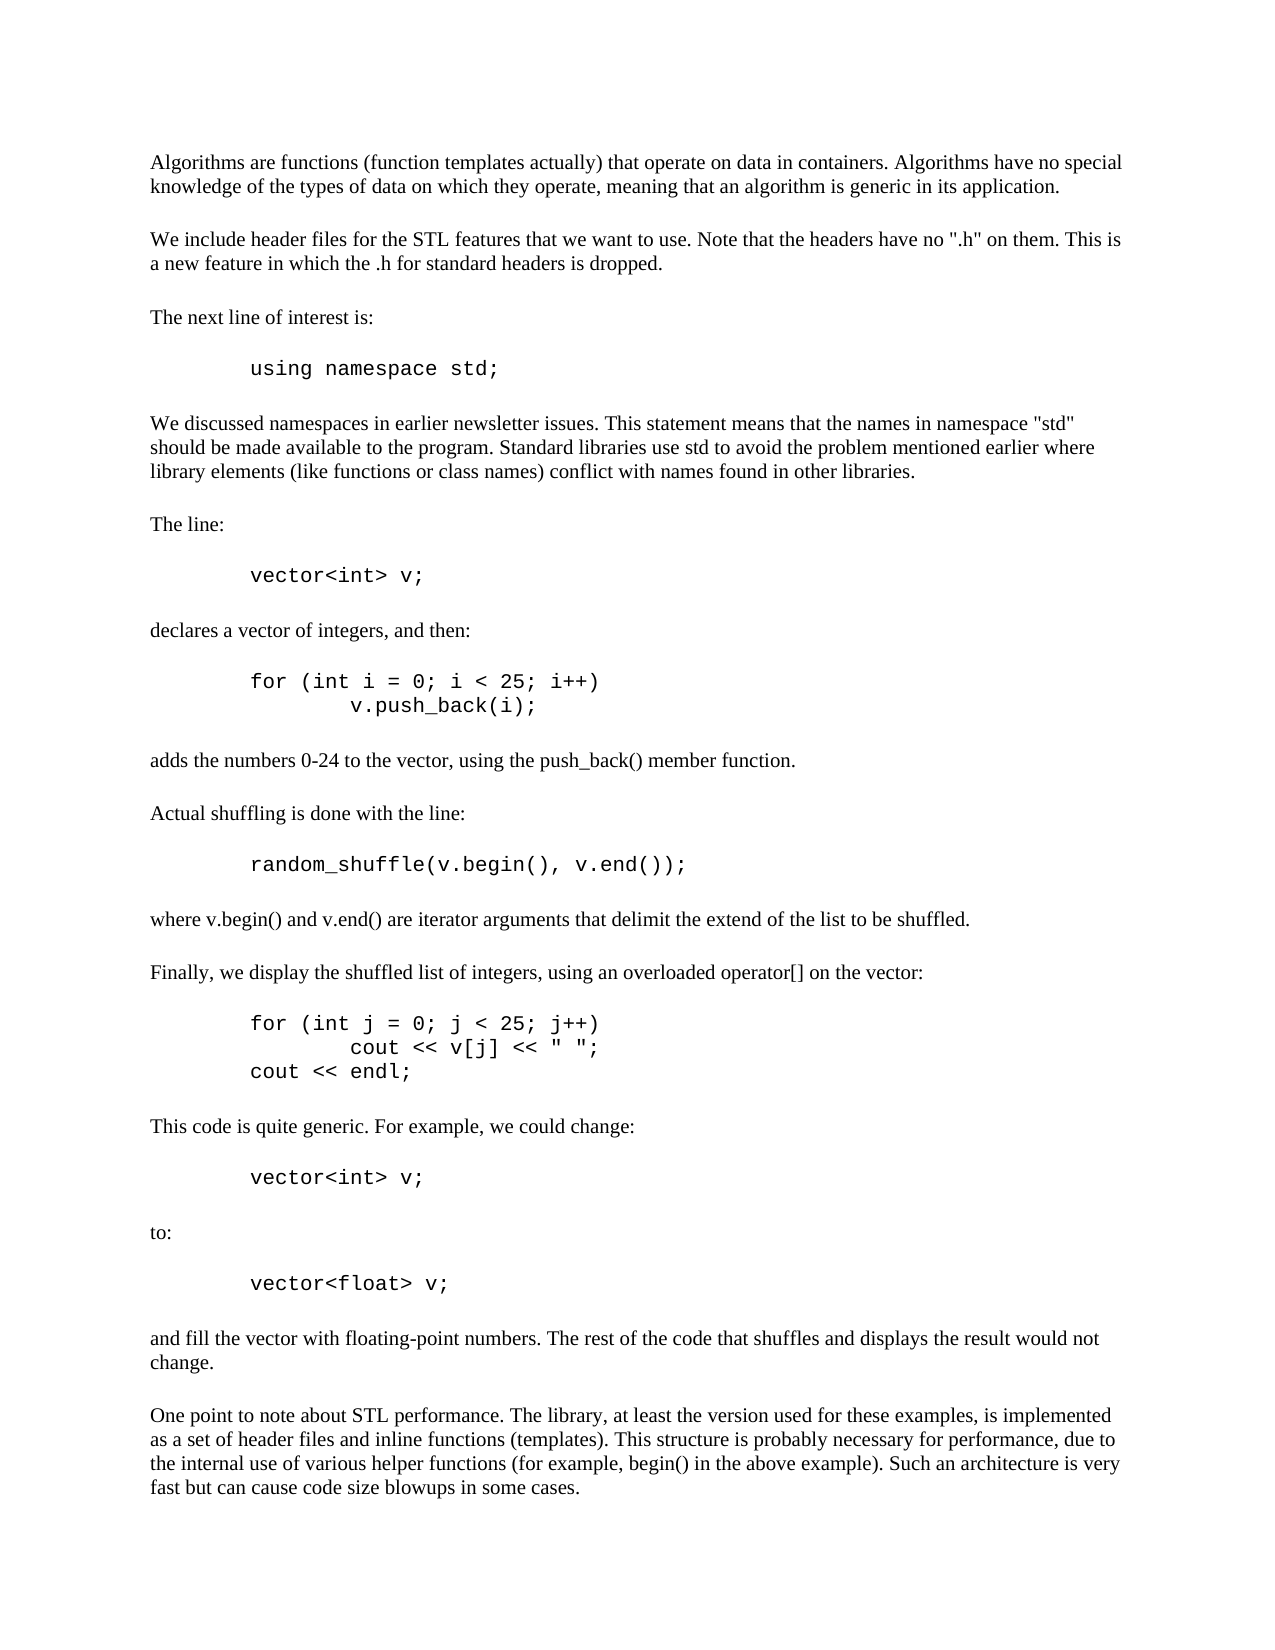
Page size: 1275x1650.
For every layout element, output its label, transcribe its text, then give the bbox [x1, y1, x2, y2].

text and fill the vector with floating-point numbers. The rest of the code that shuffles and displays the result would not change. [150, 1326, 1125, 1374]
text The line: [150, 512, 1125, 536]
text Finally, we display the shuffled list of integers, using an overloaded operator[] on the vector: [150, 960, 1125, 984]
text vector<int> v; [150, 1167, 1125, 1190]
text vector<int> v; [150, 565, 1125, 589]
text One point to note about STL performance. The library, at least the version used for these examples, is implemented as a set of header files and inline functions (templates). This structure is probably necessary for performance, due to the internal use of various helper functions (for example, begin() in the above example). Such an architecture is very fast but can cause code size blowups in some cases. [150, 1403, 1125, 1499]
text We include header files for the STL features that we want to use. Note that the headers have no ".h" on them. This is a new feature in which the .h for standard headers is dropped. [150, 227, 1125, 275]
text This code is quite generic. For example, we could change: [150, 1113, 1125, 1138]
text vector<float> v; [150, 1273, 1125, 1296]
text The next line of interest is: [150, 304, 1125, 329]
text to: [150, 1219, 1125, 1244]
text v.push_back(i); [150, 695, 1125, 718]
text for (int i = 0; i < 25; i++) [150, 671, 1125, 695]
text We discussed namespaces in earlier newsletter issues. This statement means that the names in namespace "std" should be made available to the program. Standard libraries use std to avoid the problem mentioned earlier where library elements (like functions or class names) conflict with names found in other libraries. [150, 411, 1125, 483]
text for (int j = 0; j < 25; j++) [150, 1013, 1125, 1037]
text using namespace std; [150, 358, 1125, 381]
text cout << endl; [150, 1061, 1125, 1084]
text where v.begin() and v.end() are iterator arguments that delimit the extend of the list to be shuffled. [150, 907, 1125, 931]
text random_shuffle(v.begin(), v.end()); [150, 854, 1125, 878]
text adds the numbers 0-24 to the vector, using the push_back() member function. [150, 748, 1125, 772]
text cout << v[j] << " "; [150, 1037, 1125, 1061]
text Actual shuffling is done with the line: [150, 801, 1125, 825]
text declares a vector of integers, and then: [150, 618, 1125, 642]
text Algorithms are functions (function templates actually) that operate on data in containers. Algorithms have no special knowledge of the types of data on which they operate, meaning that an algorithm is generic in its application. [150, 150, 1125, 198]
